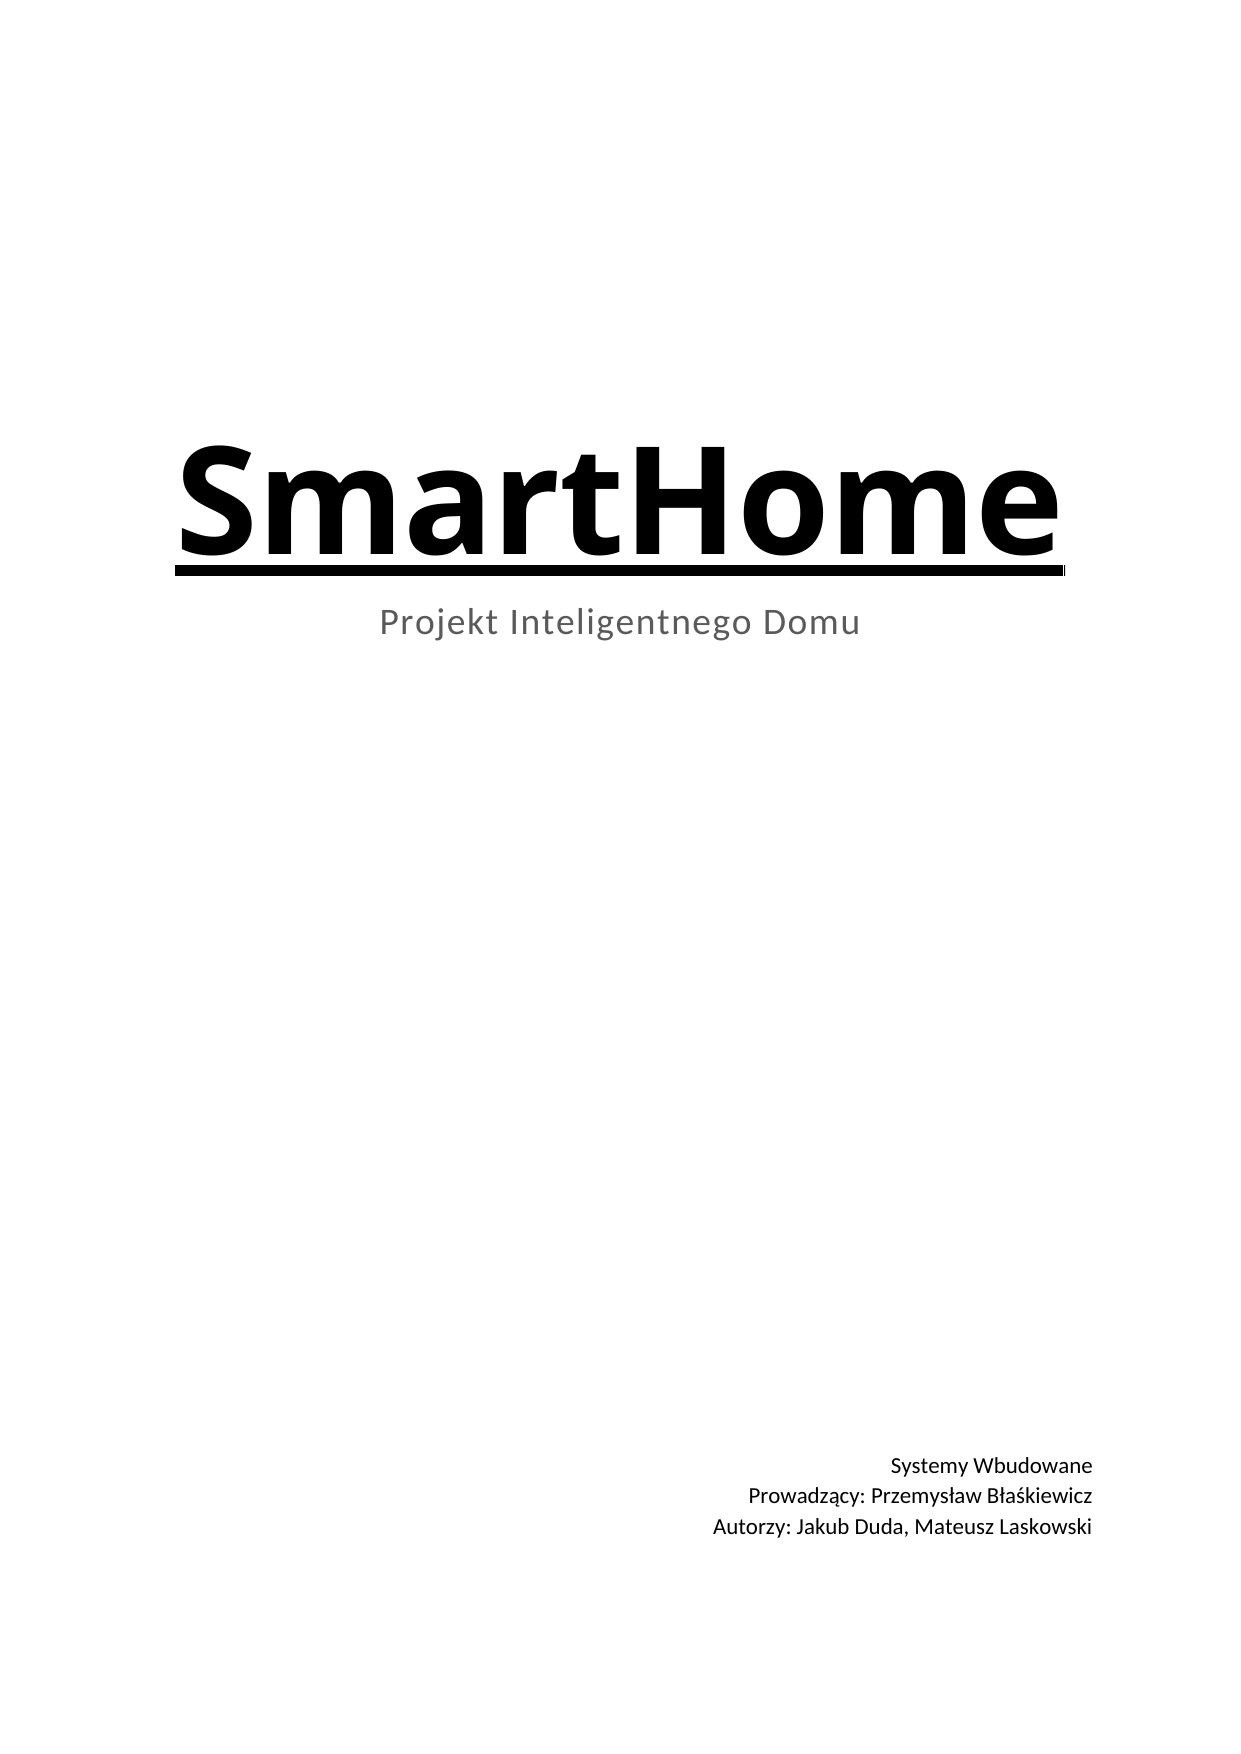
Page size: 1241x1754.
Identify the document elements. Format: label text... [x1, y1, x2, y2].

subtitle Projekt Inteligentnego Domu [148, 598, 1093, 644]
list Systemy Wbudowane [148, 1451, 1093, 1479]
list Autorzy: Jakub Duda, Mateusz Laskowski [148, 1512, 1093, 1540]
list Prowadzący: Przemysław Błaśkiewicz [148, 1482, 1093, 1510]
title SmartHome [148, 394, 1093, 598]
